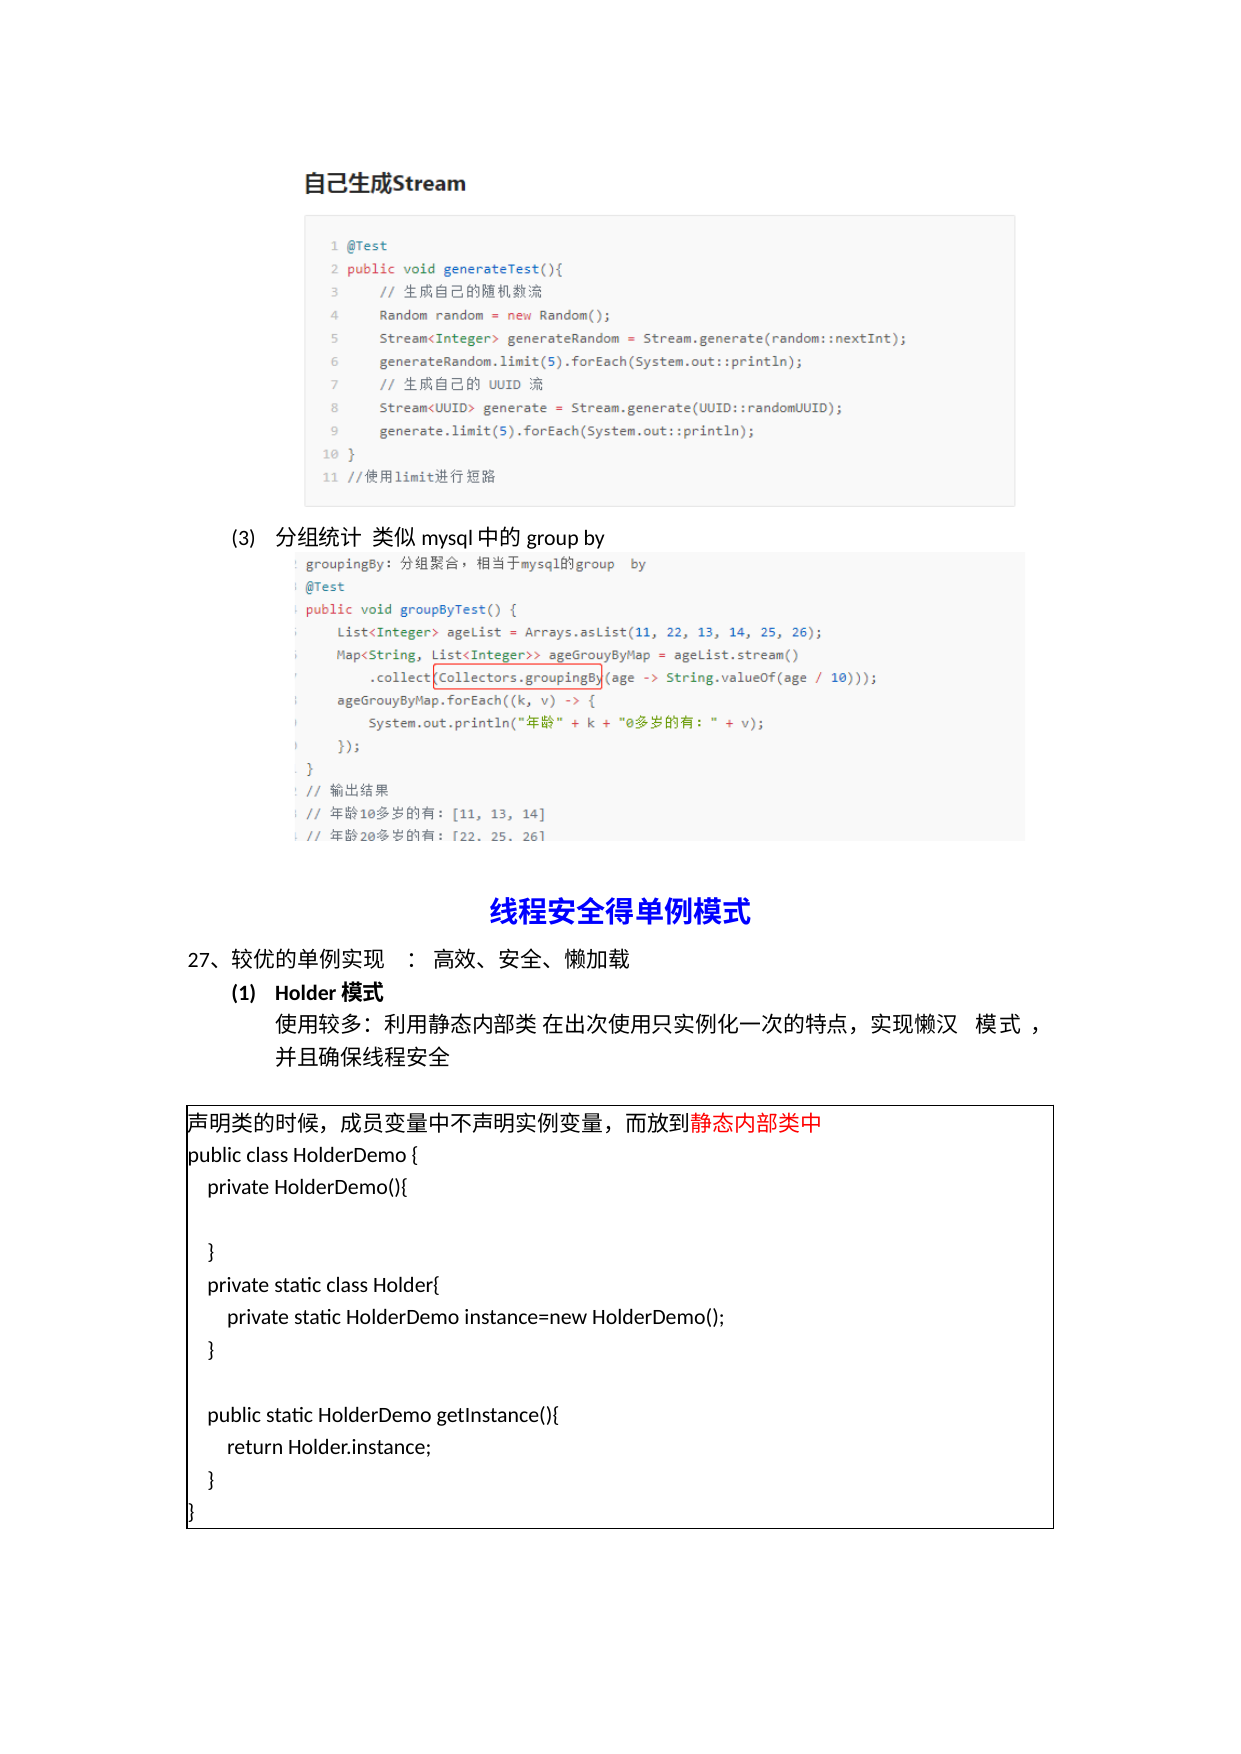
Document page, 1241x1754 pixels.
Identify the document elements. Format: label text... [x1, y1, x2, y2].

text } [188, 1236, 1053, 1268]
text public class HolderDemo { [188, 1138, 1053, 1171]
list 使用较多：利用静态内部类 在出次使用只实例化一次的特点，实现懒汉 模式 ， 并且确保线程安全 [231, 1007, 1053, 1072]
text private HolderDemo(){ [188, 1171, 1053, 1203]
list 较优的单例实现 ： 高效、安全、懒加载 [187, 942, 1053, 974]
text public static HolderDemo getInstance(){ [188, 1398, 1053, 1431]
picture [289, 162, 1032, 507]
text } [188, 1463, 1053, 1494]
list Holder模式 [231, 974, 1053, 1007]
picture [294, 552, 1025, 841]
text 声明类的时候，成员变量中不声明实例变量，而放到静态内部类中 [188, 1106, 1053, 1138]
list 分组统计 类似 mysql 中的 group by [231, 519, 1053, 552]
text private static class Holder{ [188, 1268, 1053, 1301]
text private static HolderDemo instance=new HolderDemo(); [188, 1301, 1053, 1333]
text } [188, 1494, 1053, 1528]
text return Holder.instance; [188, 1431, 1053, 1463]
text } [188, 1333, 1053, 1366]
list 线程安全得单例模式 [187, 877, 1053, 942]
